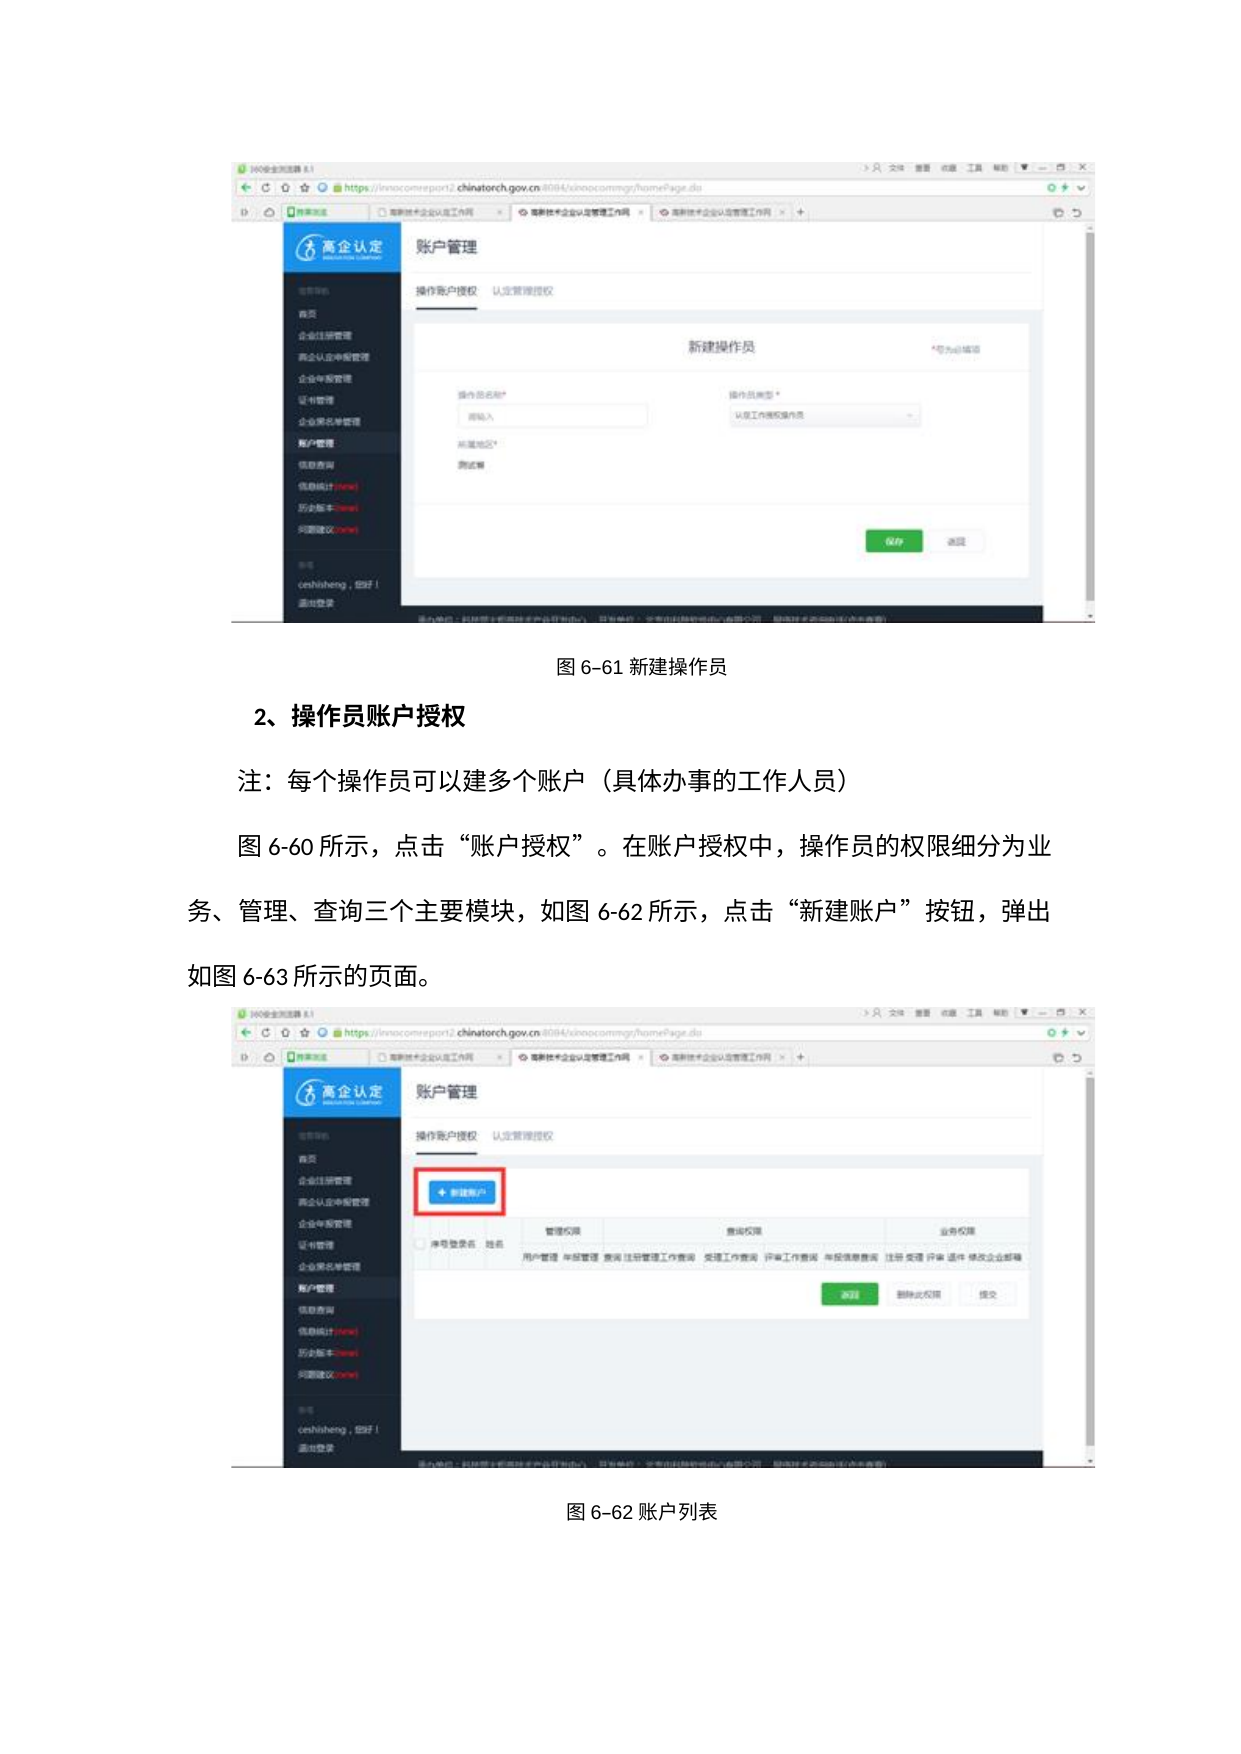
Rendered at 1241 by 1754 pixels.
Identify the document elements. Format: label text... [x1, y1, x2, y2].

picture [231, 1007, 1096, 1468]
picture [231, 162, 1096, 623]
text 图 6–61 新建操作员 [187, 649, 1053, 682]
text 图 6–62 账户列表 [187, 1494, 1053, 1527]
text 注：每个操作员可以建多个账户（具体办事的工作人员） [187, 747, 1053, 812]
text 2、操作员账户授权 [187, 682, 1053, 747]
text 图6-60所示，点击“账户授权”。在账户授权中，操作员的权限细分为业务、管理、查询三个主要模块，如图6-62所示，点击“新建账户”按钮，弹出如图6-63所示的页面。 [187, 812, 1053, 1007]
